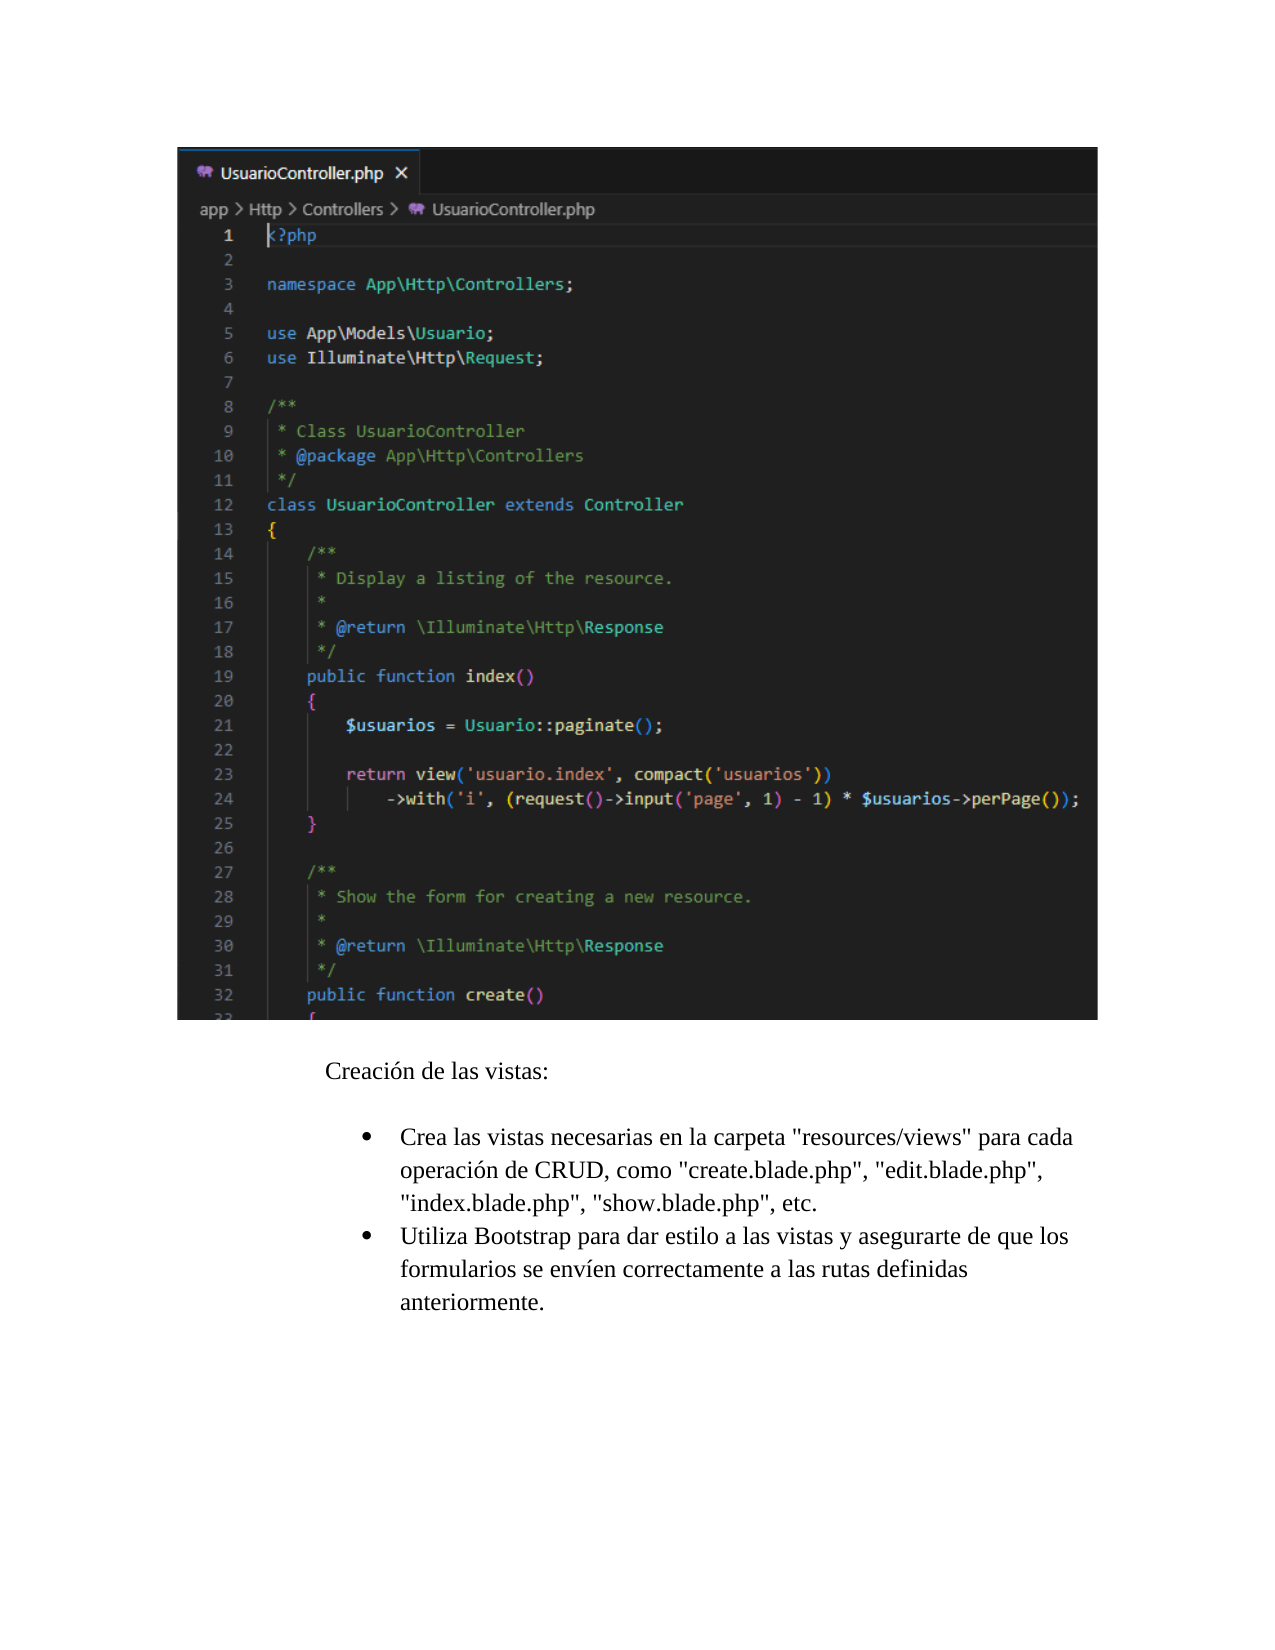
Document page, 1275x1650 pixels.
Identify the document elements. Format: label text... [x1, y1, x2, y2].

text Creación de las vistas: [251, 1056, 1098, 1085]
picture [177, 147, 1098, 1020]
list Utiliza Bootstrap para dar estilo a las vistas y asegurarte de que los formularios se envíen correctamente a las rutas definidas anteriormente. [362, 1221, 1098, 1316]
list Crea las vistas necesarias en la carpeta "resources/views" para cada operación de CRUD, como "create.blade.php", "edit.blade.php", "index.blade.php", "show.blade.php", etc. [362, 1122, 1098, 1217]
